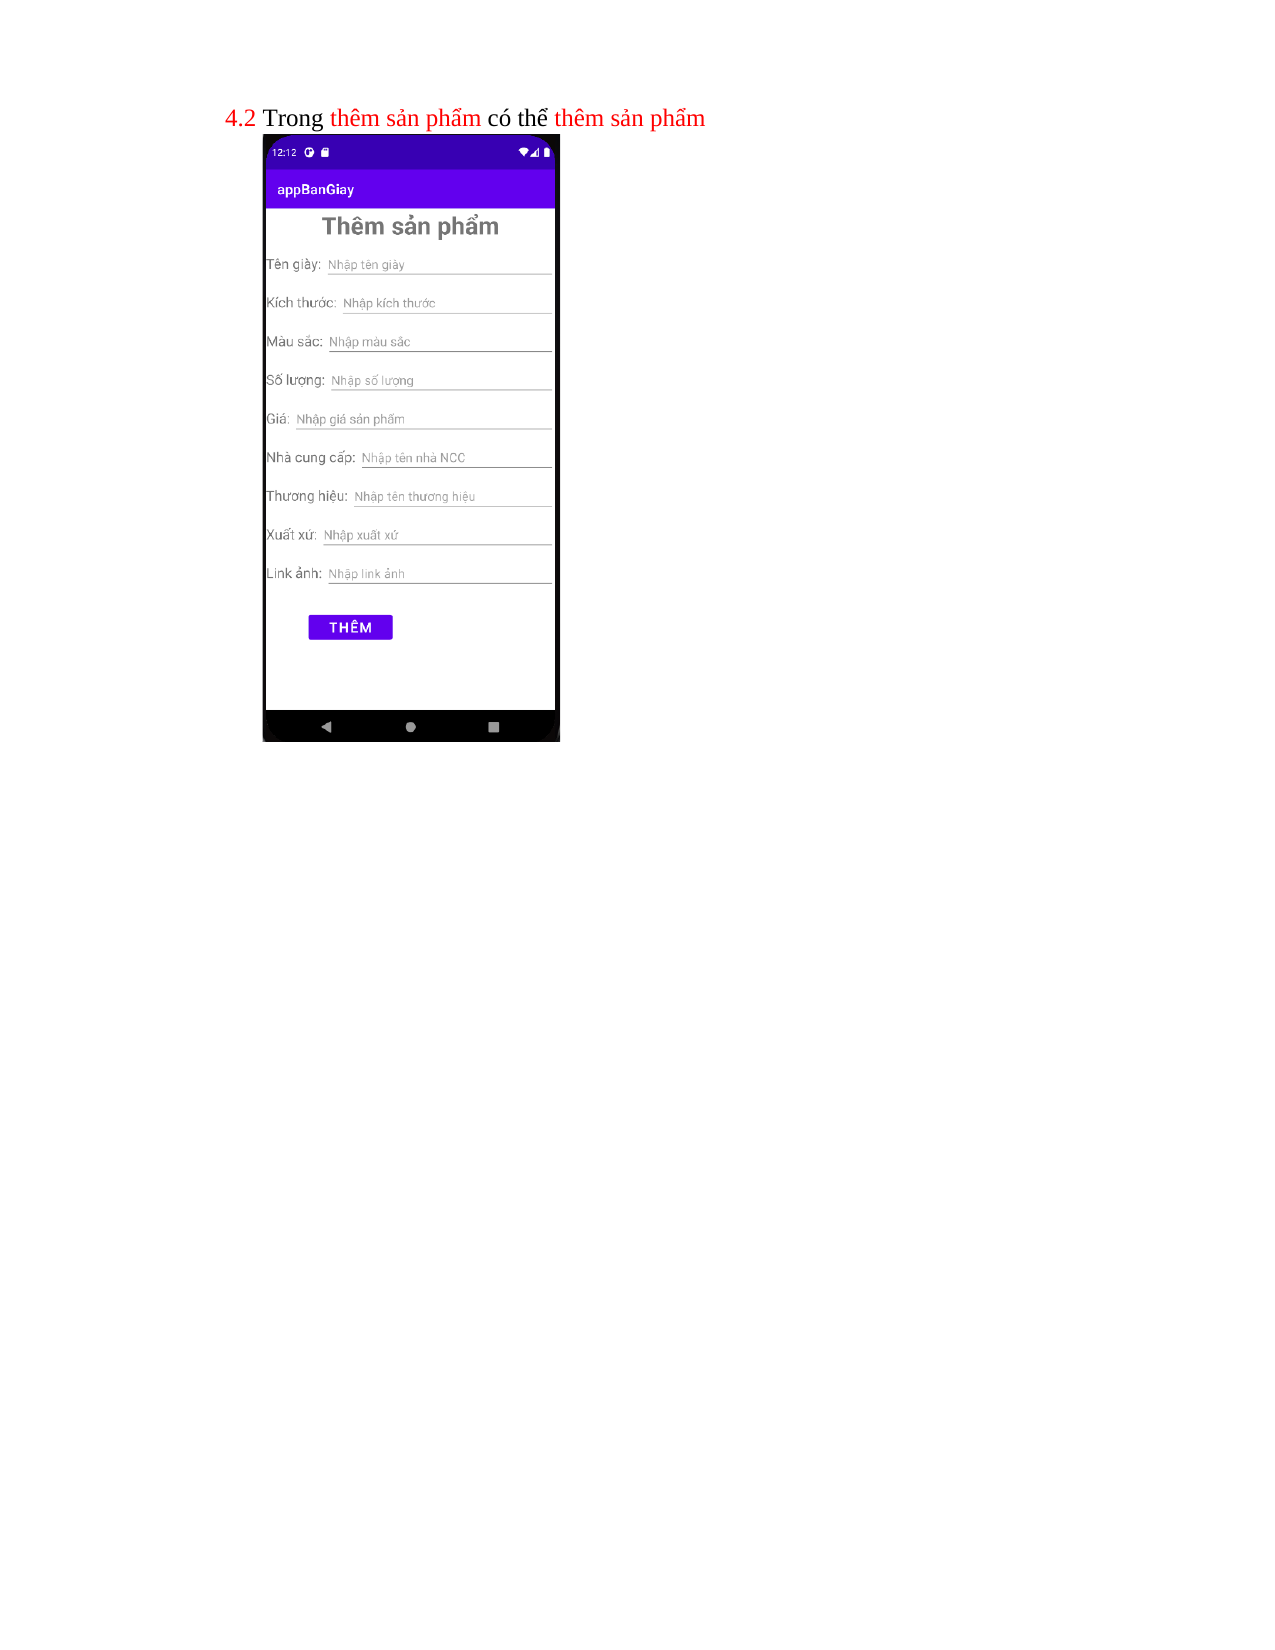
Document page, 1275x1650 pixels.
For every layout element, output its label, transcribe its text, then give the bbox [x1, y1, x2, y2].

picture [262, 134, 561, 742]
list Trong thêm sản phẩm có thể thêm sản phẩm [225, 103, 1167, 132]
